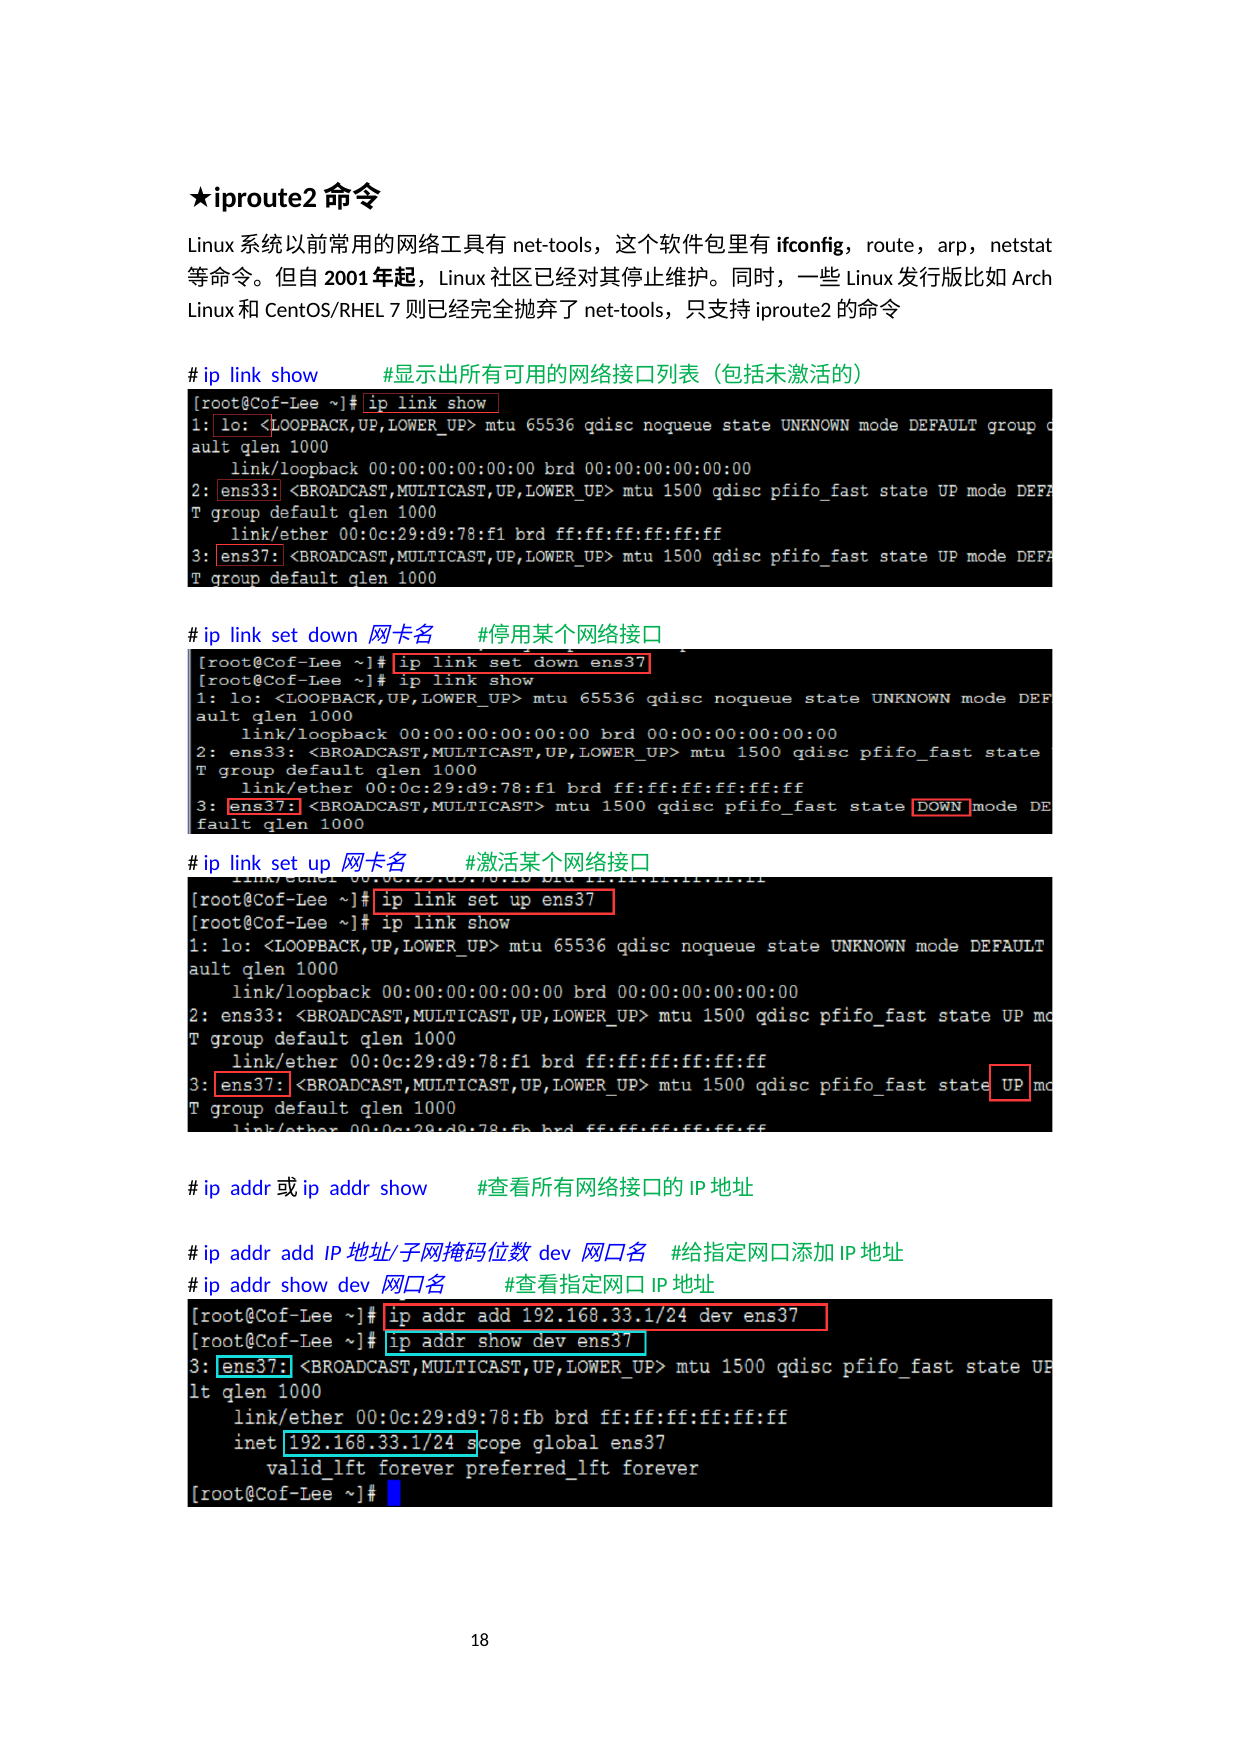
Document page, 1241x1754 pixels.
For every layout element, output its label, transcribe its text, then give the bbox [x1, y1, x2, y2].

text # ip link show #显示出所有可用的网络接口列表（包括未激活的） [187, 357, 1053, 389]
text # ip link set up 网卡名 #激活某个网络接口 [187, 844, 1053, 877]
text # ip addr 或 ip addr show #查看所有网络接口的IP地址 [187, 1169, 1053, 1202]
picture [187, 1299, 1053, 1507]
text # ip addr add IP地址/子网掩码位数 dev 网口名 #给指定网口添加IP地址 [187, 1234, 1053, 1267]
text ★iproute2命令 [187, 162, 1053, 227]
text # ip addr show dev 网口名 #查看指定网口IP地址 [187, 1267, 1053, 1299]
picture [187, 649, 1053, 834]
picture [187, 877, 1053, 1132]
text Linux系统以前常用的网络工具有net-tools，这个软件包里有ifconfig，route，arp，netstat等命令。但自2001年起，Linux社区已经对其停止维护。同时，一些Linux发行版比如Arch Linux和CentOS/RHEL 7则已经完全抛弃了net-tools，只支持iproute2的命令 [187, 227, 1053, 324]
text # ip link set down 网卡名 #停用某个网络接口 [187, 617, 1053, 649]
picture [187, 389, 1053, 587]
